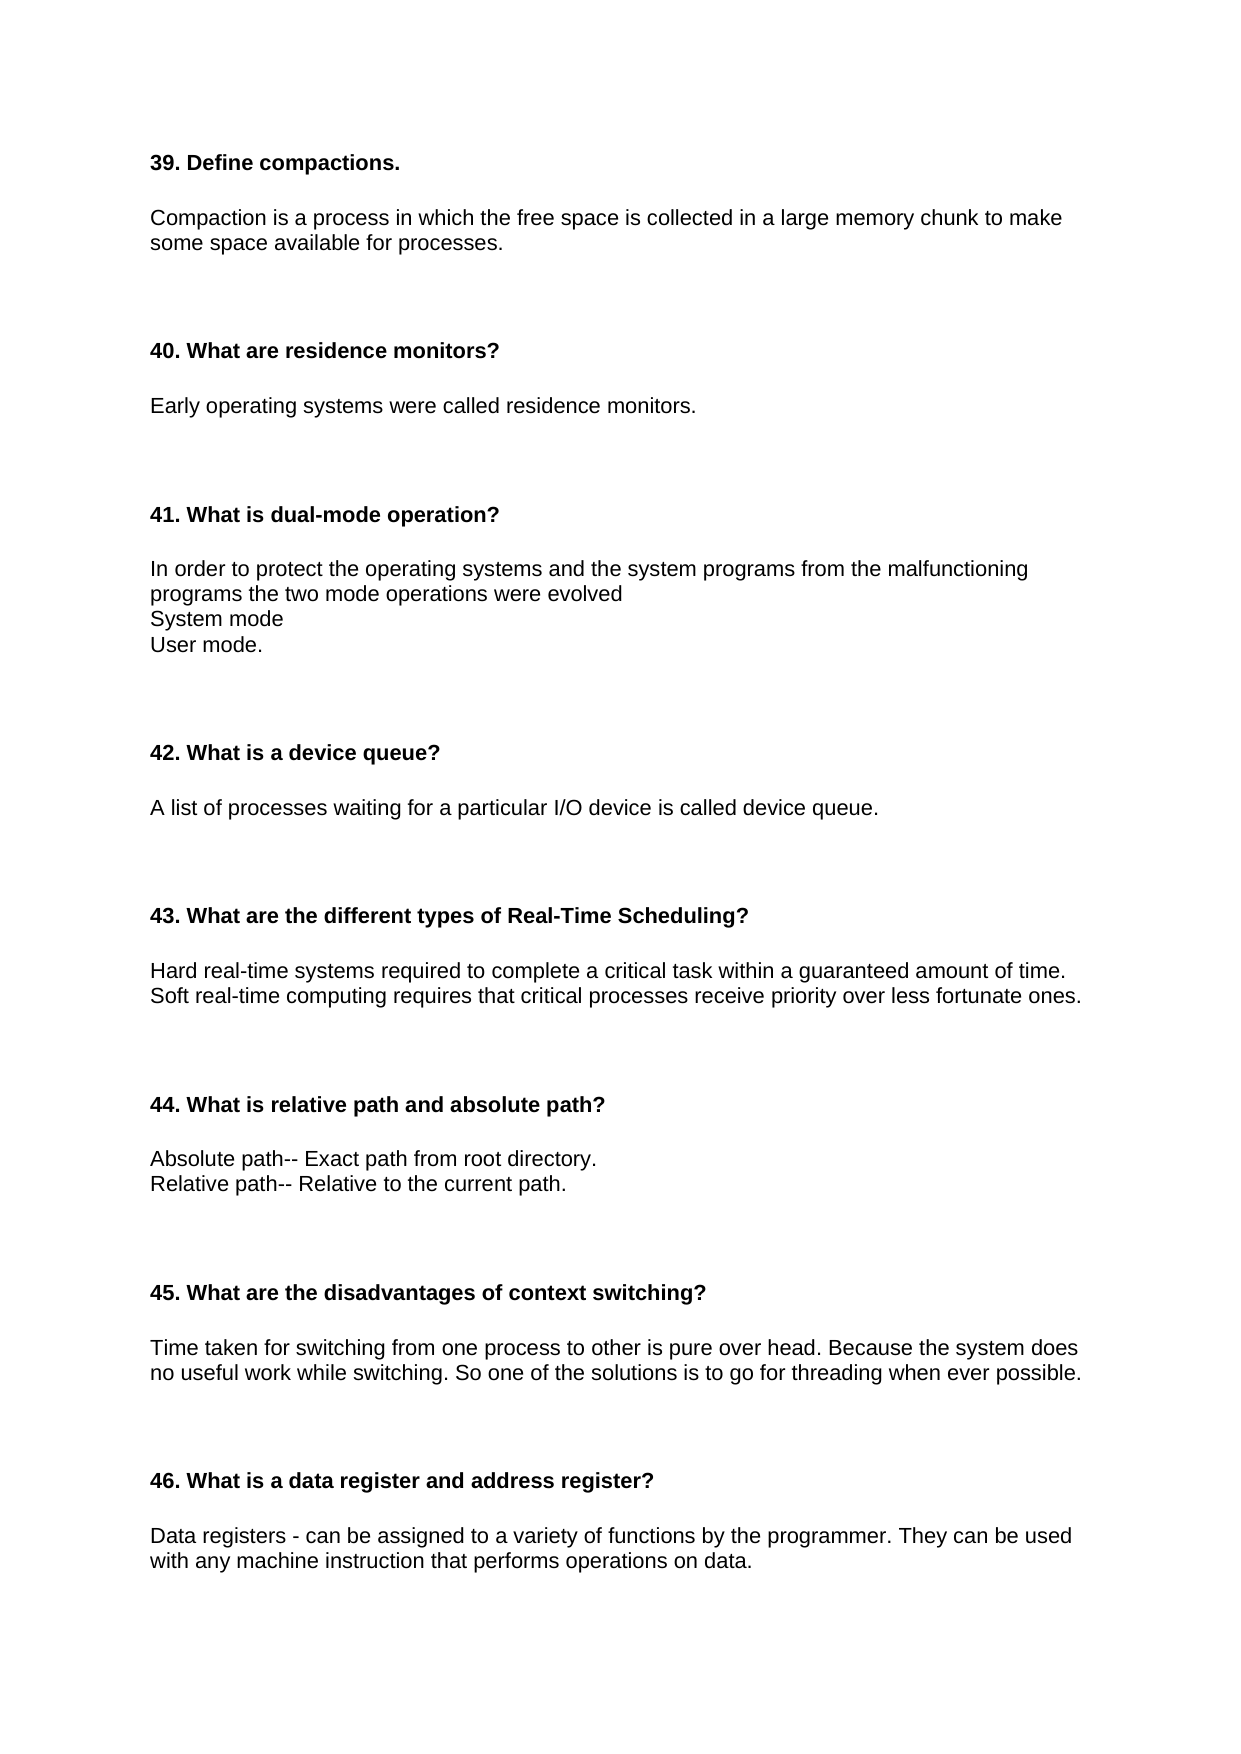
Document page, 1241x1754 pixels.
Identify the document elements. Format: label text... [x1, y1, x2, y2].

text 46. What is a data register and address register? [150, 1468, 1090, 1493]
text Compaction is a process in which the free space is collected in a large memory chunk to make some space available for processes. [150, 204, 1090, 255]
text Early operating systems were called residence monitors. [150, 393, 1090, 418]
text 43. What are the different types of Real-Time Scheduling? [150, 903, 1090, 928]
text 40. What are residence monitors? [150, 338, 1090, 363]
text 45. What are the disadvantages of context switching? [150, 1280, 1090, 1305]
text In order to protect the operating systems and the system programs from the malfunctioning programs the two mode operations were evolved System mode User mode. [150, 556, 1090, 657]
text 41. What is dual-mode operation? [150, 501, 1090, 527]
text 39. Define compactions. [150, 150, 1090, 175]
text A list of processes waiting for a particular I/O device is called device queue. [150, 794, 1090, 820]
text Absolute path-- Exact path from root directory. Relative path-- Relative to the current path. [150, 1146, 1090, 1196]
text 44. What is relative path and absolute path? [150, 1092, 1090, 1117]
text Hard real-time systems required to complete a critical task within a guaranteed amount of time. Soft real-time computing requires that critical processes receive priority over less fortunate ones. [150, 958, 1090, 1008]
text Time taken for switching from one process to other is pure over head. Because the system does no useful work while switching. So one of the solutions is to go for threading when ever possible. [150, 1334, 1090, 1385]
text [150, 1523, 1090, 1573]
text 42. What is a device queue? [150, 740, 1090, 765]
